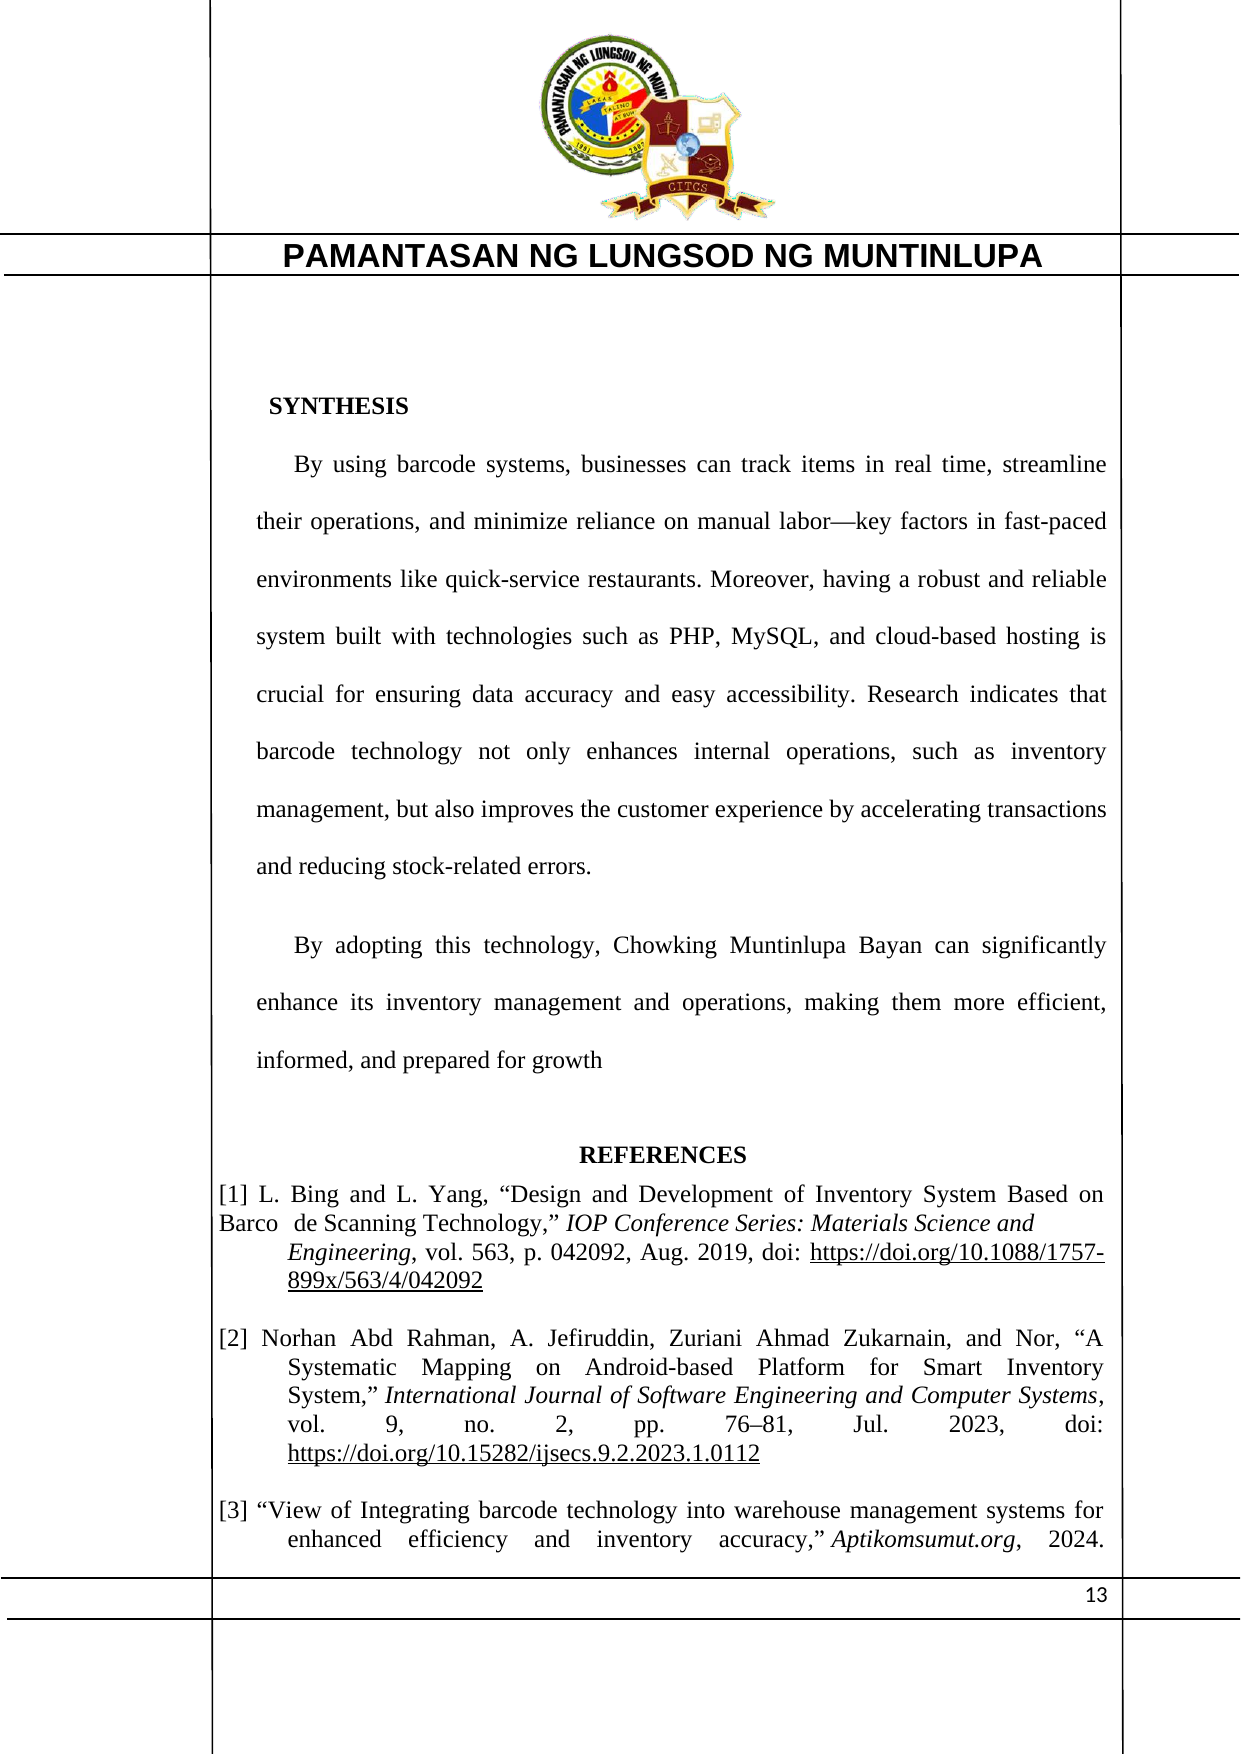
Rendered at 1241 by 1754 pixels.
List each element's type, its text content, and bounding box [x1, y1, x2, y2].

text Engineering, vol. 563, p. 042092, Aug. 2019, doi: https://doi.org/10.1088/1757-899x/563/4/042092 [287, 1237, 1104, 1294]
subtitle SYNTHESIS [268, 391, 1107, 420]
text [2] Norhan Abd Rahman, A. Jefiruddin, Zuriani Ahmad Zukarnain, and Nor, “A Systematic Mapping on Android-based Platform for Smart Inventory System,” International Journal of Software Engineering and Computer Systems, vol. 9, no. 2, pp. 76–81, Jul. 2023, doi: https://doi.org/10.15282/ijsecs.9.2.2023.1.0112 [218, 1323, 1104, 1467]
text By adopting this technology, Chowking Muntinlupa Bayan can significantly enhance its inventory management and operations, making them more efficient, informed, and prepared for growth [256, 930, 1107, 1073]
subtitle REFERENCES [218, 1140, 1107, 1168]
picture [538, 32, 776, 221]
text By using barcode systems, businesses can track items in real time, streamline their operations, and minimize reliance on manual labor—key factors in fast-paced environments like quick-service restaurants. Moreover, having a robust and reliable system built with technologies such as PHP, MySQL, and cloud-based hosting is crucial for ensuring data accuracy and easy accessibility. Research indicates that barcode technology not only enhances internal operations, such as inventory management, but also improves the customer experience by accelerating transactions and reducing stock-related errors. [256, 449, 1107, 880]
text [1] L. Bing and L. Yang, “Design and Development of Inventory System Based on Barco de Scanning Technology,” IOP Conference Series: Materials Science and [218, 1179, 1104, 1237]
